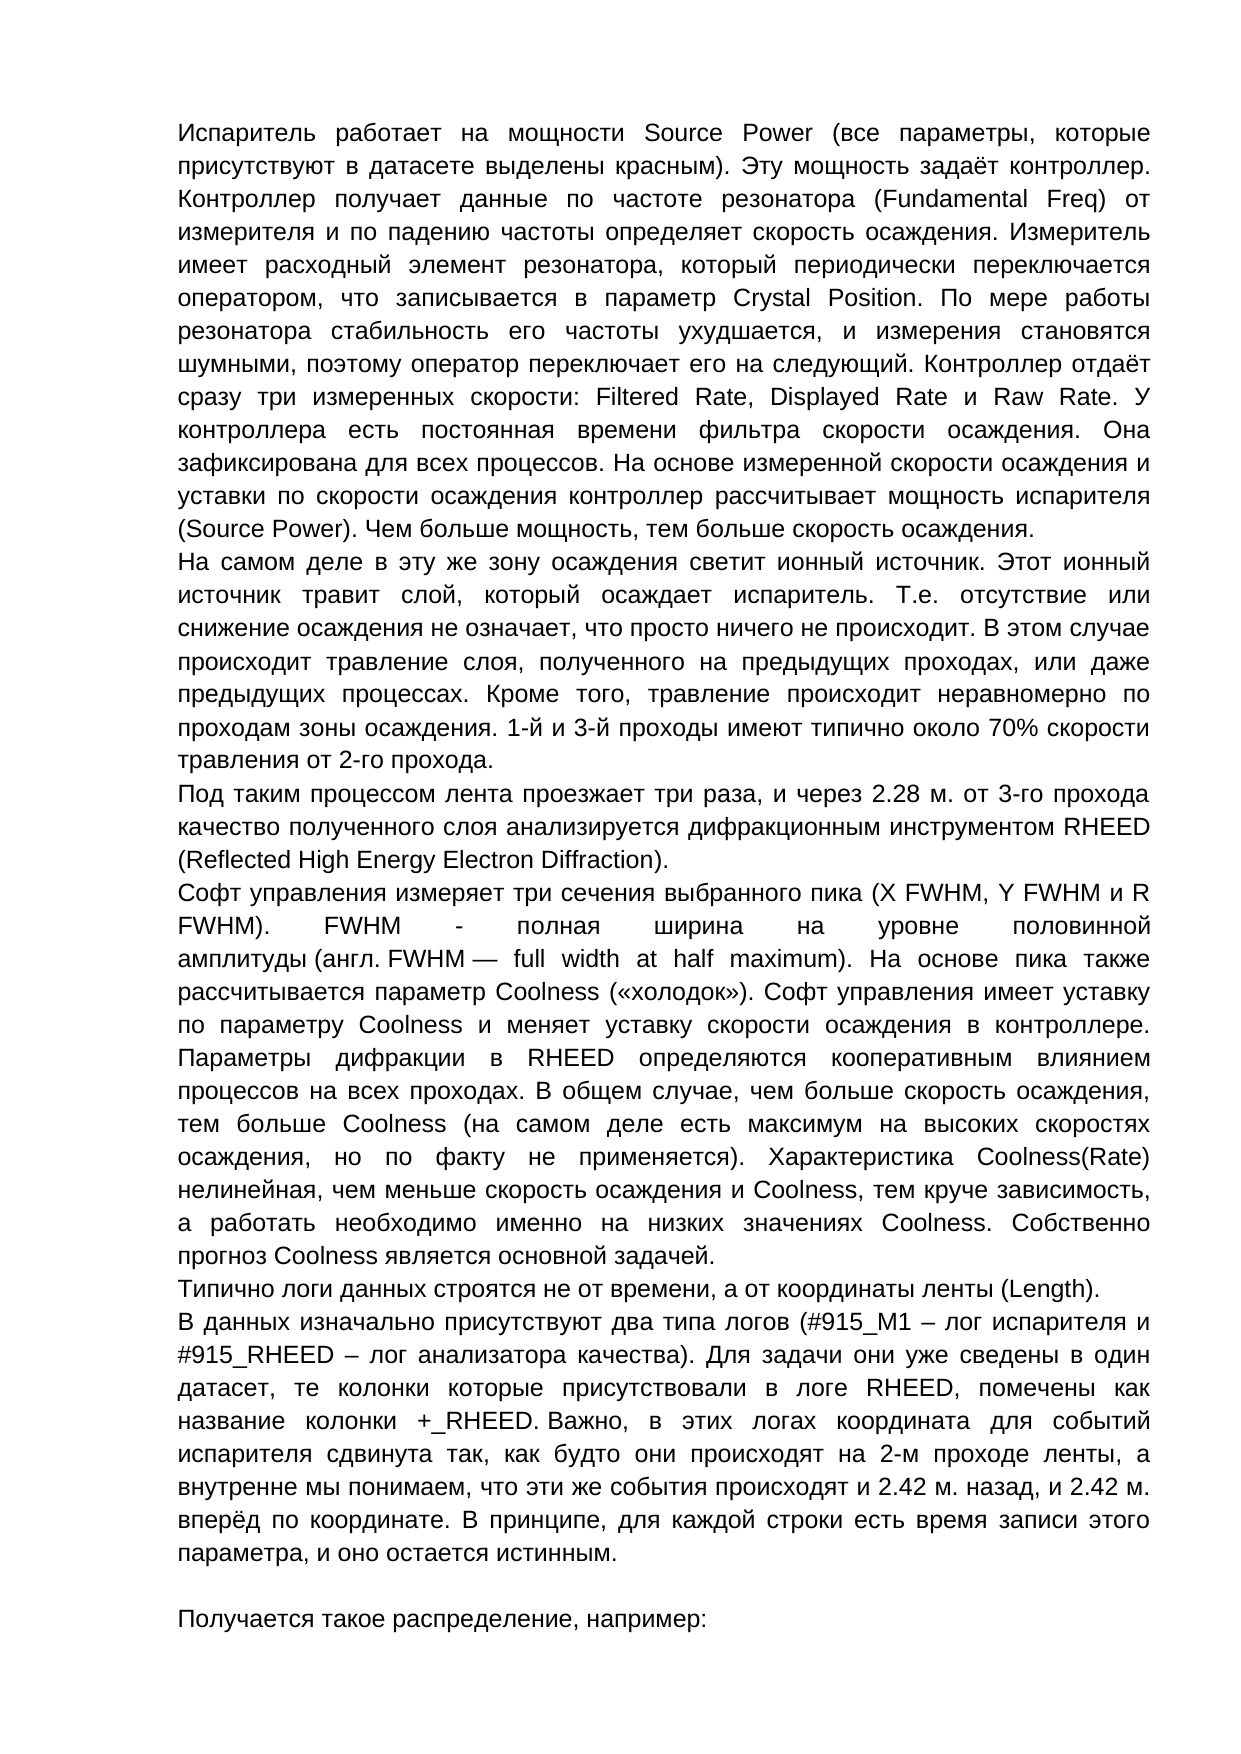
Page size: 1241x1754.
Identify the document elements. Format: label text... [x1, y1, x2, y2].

text В данных изначально присутствуют два типа логов (#915_M1 – лог испарителя и #915_RHEED – лог анализатора качества). Для задачи они уже сведены в один датасет, те колонки которые присутствовали в логе RHEED, помечены как название колонки +_RHEED. Важно, в этих логах координата для событий испарителя сдвинута так, как будто они происходят на 2-м проходе ленты, а внутренне мы понимаем, что эти же события происходят и 2.42 м. назад, и 2.42 м. вперёд по координате. В принципе, для каждой строки есть время записи этого параметра, и оно остается истинным. [177, 1307, 1152, 1567]
text Испаритель работает на мощности Source Power (все параметры, которые присутствуют в датасете выделены красным). Эту мощность задаёт контроллер. Контроллер получает данные по частоте резонатора (Fundamental Freq) от измерителя и по падению частоты определяет скорость осаждения. Измеритель имеет расходный элемент резонатора, который периодически переключается оператором, что записывается в параметр Crystal Position. По мере работы резонатора стабильность его частоты ухудшается, и измерения становятся шумными, поэтому оператор переключает его на следующий. Контроллер отдаёт сразу три измеренных скорости: Filtered Rate, Displayed Rate и Raw Rate. У контроллера есть постоянная времени фильтра скорости осаждения. Она зафиксирована для всех процессов. На основе измеренной скорости осаждения и уставки по скорости осаждения контроллер рассчитывает мощность испарителя (Source Power). Чем больше мощность, тем больше скорость осаждения. [177, 118, 1152, 543]
text Получается такое распределение, например: [177, 1604, 1152, 1633]
text Под таким процессом лента проезжает три раза, и через 2.28 м. от 3-го прохода качество полученного слоя анализируется дифракционным инструментом RHEED (Reflected High Energy Electron Diffraction). [177, 778, 1152, 873]
text На самом деле в эту же зону осаждения светит ионный источник. Этот ионный источник травит слой, который осаждает испаритель. Т.е. отсутствие или снижение осаждения не означает, что просто ничего не происходит. В этом случае происходит травление слоя, полученного на предыдущих проходах, или даже предыдущих процессах. Кроме того, травление происходит неравномерно по проходам зоны осаждения. 1-й и 3-й проходы имеют типично около 70% скорости травления от 2-го прохода. [177, 547, 1152, 774]
text Типично логи данных строятся не от времени, а от координаты ленты (Length). [177, 1274, 1152, 1303]
text Софт управления измеряет три сечения выбранного пика (X FWHM, Y FWHM и R FWHM). FWHM - полная ширина на уровне половинной амплитуды (англ. FWHM — full width at half maximum). На основе пика также рассчитывается параметр Coolness («холодок»). Софт управления имеет уставку по параметру Coolness и меняет уставку скорости осаждения в контроллере. Параметры дифракции в RHEED определяются кооперативным влиянием процессов на всех проходах. В общем случае, чем больше скорость осаждения, тем больше Coolness (на самом деле есть максимум на высоких скоростях осаждения, но по факту не применяется). Характеристика Coolness(Rate) нелинейная, чем меньше скорость осаждения и Coolness, тем круче зависимость, а работать необходимо именно на низких значениях Coolness. Собственно прогноз Coolness является основной задачей. [177, 878, 1152, 1269]
